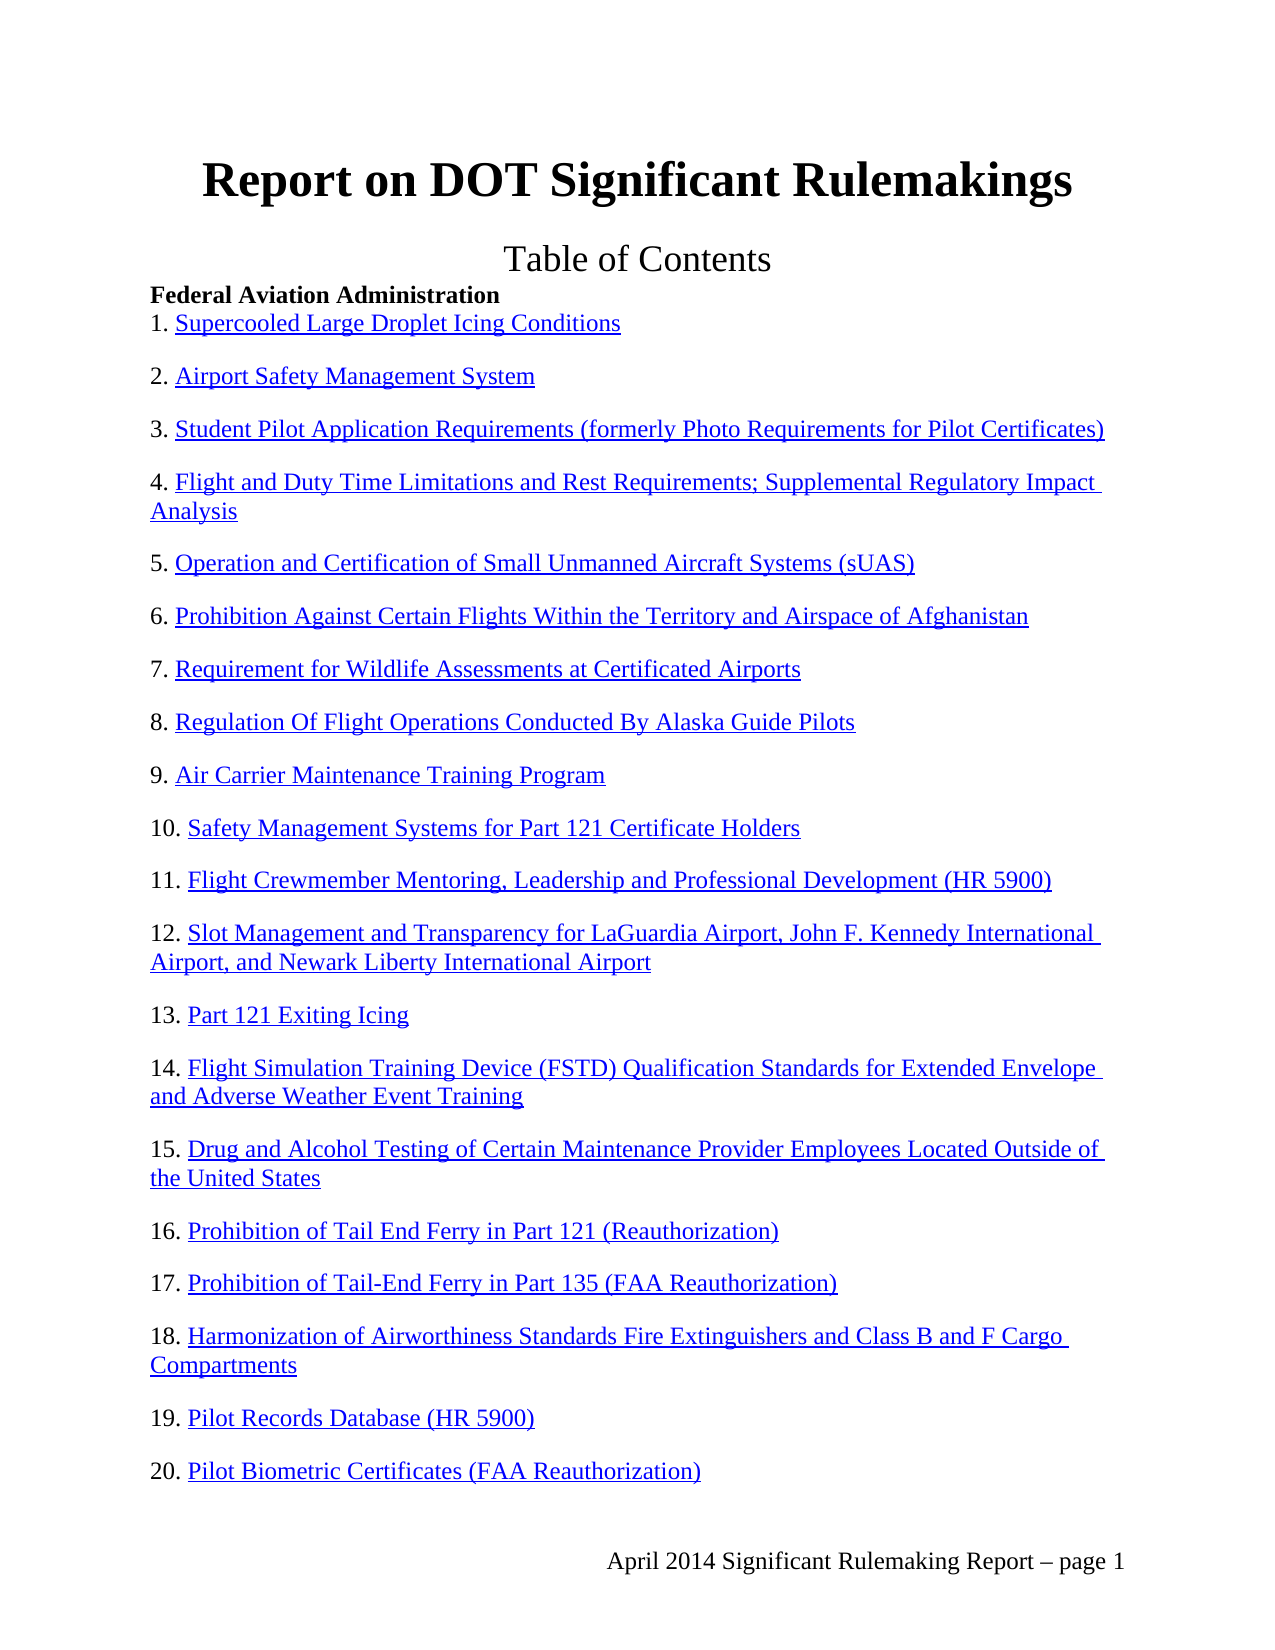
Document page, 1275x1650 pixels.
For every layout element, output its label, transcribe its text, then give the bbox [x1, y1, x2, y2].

text 19. Pilot Records Database (HR 5900) [150, 1403, 1125, 1432]
text 11. Flight Crewmember Mentoring, Leadership and Professional Development (HR 5900) [150, 865, 1125, 894]
text Federal Aviation Administration [150, 280, 1125, 308]
text 17. Prohibition of Tail-End Ferry in Part 135 (FAA Reauthorization) [150, 1268, 1125, 1297]
text 9. Air Carrier Maintenance Training Program [150, 760, 1125, 788]
text 18. Harmonization of Airworthiness Standards Fire Extinguishers and Class B and F Cargo Compartments [150, 1321, 1125, 1379]
text 14. Flight Simulation Training Device (FSTD) Qualification Standards for Extended Envelope and Adverse Weather Event Training [150, 1053, 1125, 1110]
text 12. Slot Management and Transparency for LaGuardia Airport, John F. Kennedy International Airport, and Newark Liberty International Airport [150, 918, 1125, 976]
text 4. Flight and Duty Time Limitations and Rest Requirements; Supplemental Regulatory Impact Analysis [150, 467, 1125, 524]
text Table of Contents [150, 237, 1125, 280]
text 1. Supercooled Large Droplet Icing Conditions [150, 308, 1125, 337]
text 15. Drug and Alcohol Testing of Certain Maintenance Provider Employees Located Outside of the United States [150, 1134, 1125, 1192]
text 13. Part 121 Exiting Icing [150, 1000, 1125, 1028]
text 10. Safety Management Systems for Part 121 Certificate Holders [150, 813, 1125, 841]
text 20. Pilot Biometric Certificates (FAA Reauthorization) [150, 1456, 1125, 1484]
text 3. Student Pilot Application Requirements (formerly Photo Requirements for Pilot Certificates) [150, 414, 1125, 443]
text 6. Prohibition Against Certain Flights Within the Territory and Airspace of Afghanistan [150, 601, 1125, 630]
text 7. Requirement for Wildlife Assessments at Certificated Airports [150, 654, 1125, 683]
text 5. Operation and Certification of Small Unmanned Aircraft Systems (sUAS) [150, 548, 1125, 577]
text 8. Regulation Of Flight Operations Conducted By Alaska Guide Pilots [150, 707, 1125, 736]
text 2. Airport Safety Management System [150, 361, 1125, 390]
text 16. Prohibition of Tail End Ferry in Part 121 (Reauthorization) [150, 1216, 1125, 1244]
subtitle Report on DOT Significant Rulemakings [150, 150, 1125, 207]
